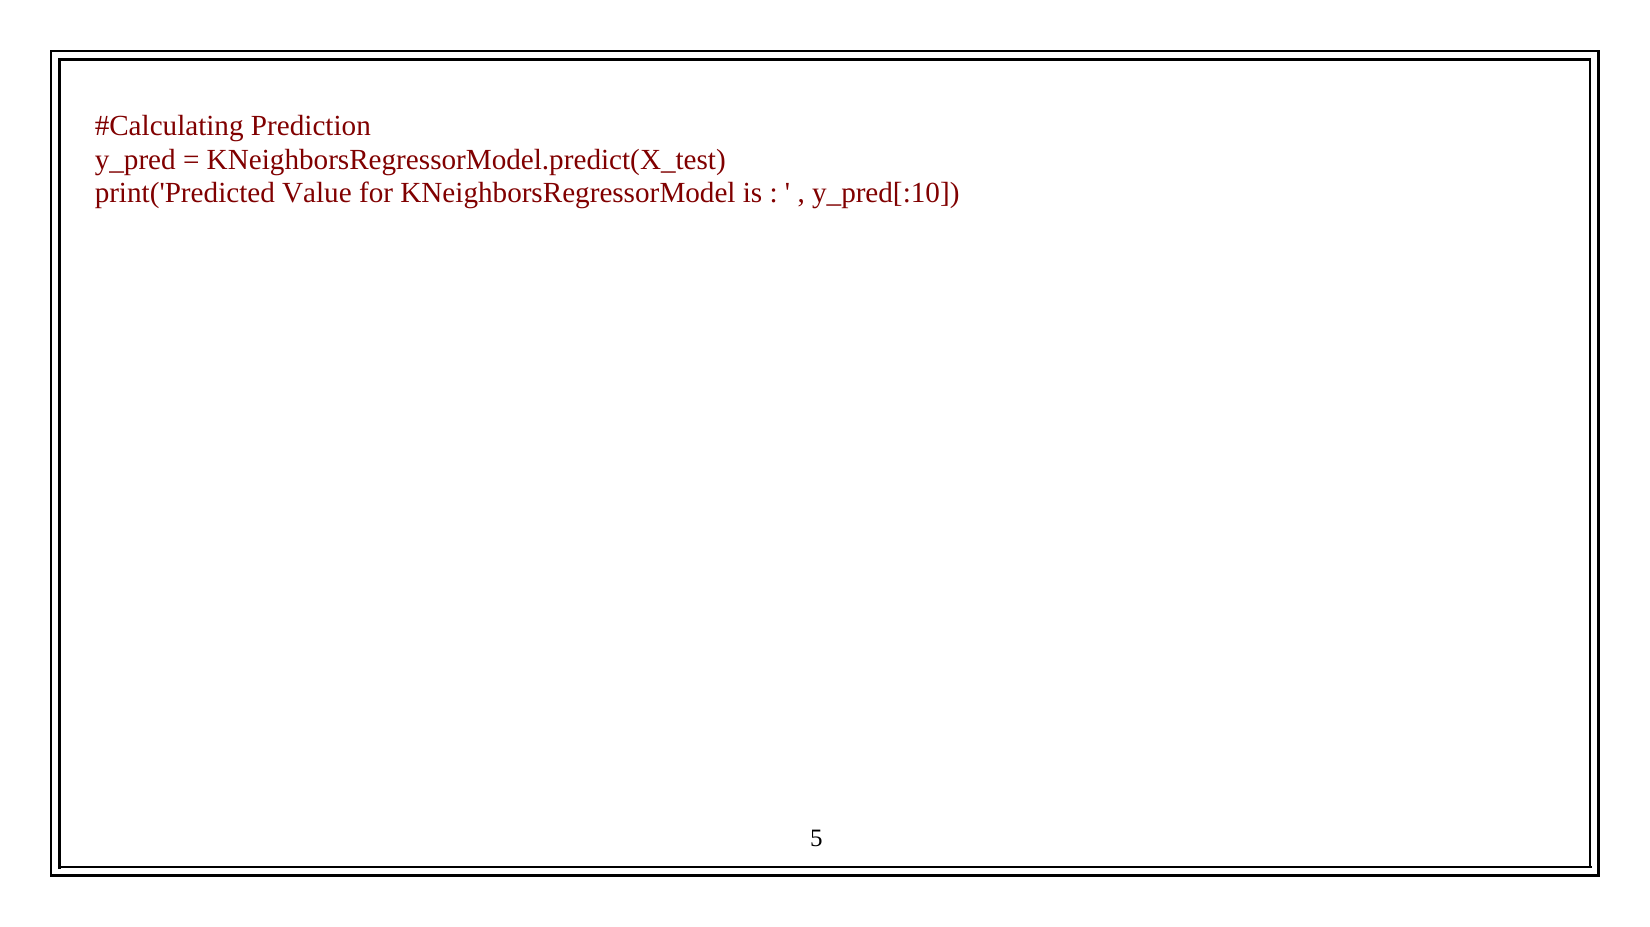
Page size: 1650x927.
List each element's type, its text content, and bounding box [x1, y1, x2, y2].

text #Calculating Prediction [94, 108, 1537, 142]
text y_pred = KNeighborsRegressorModel.predict(X_test) [94, 142, 1537, 176]
text print('Predicted Value for KNeighborsRegressorModel is : ' , y_pred[:10]) [94, 176, 1537, 209]
